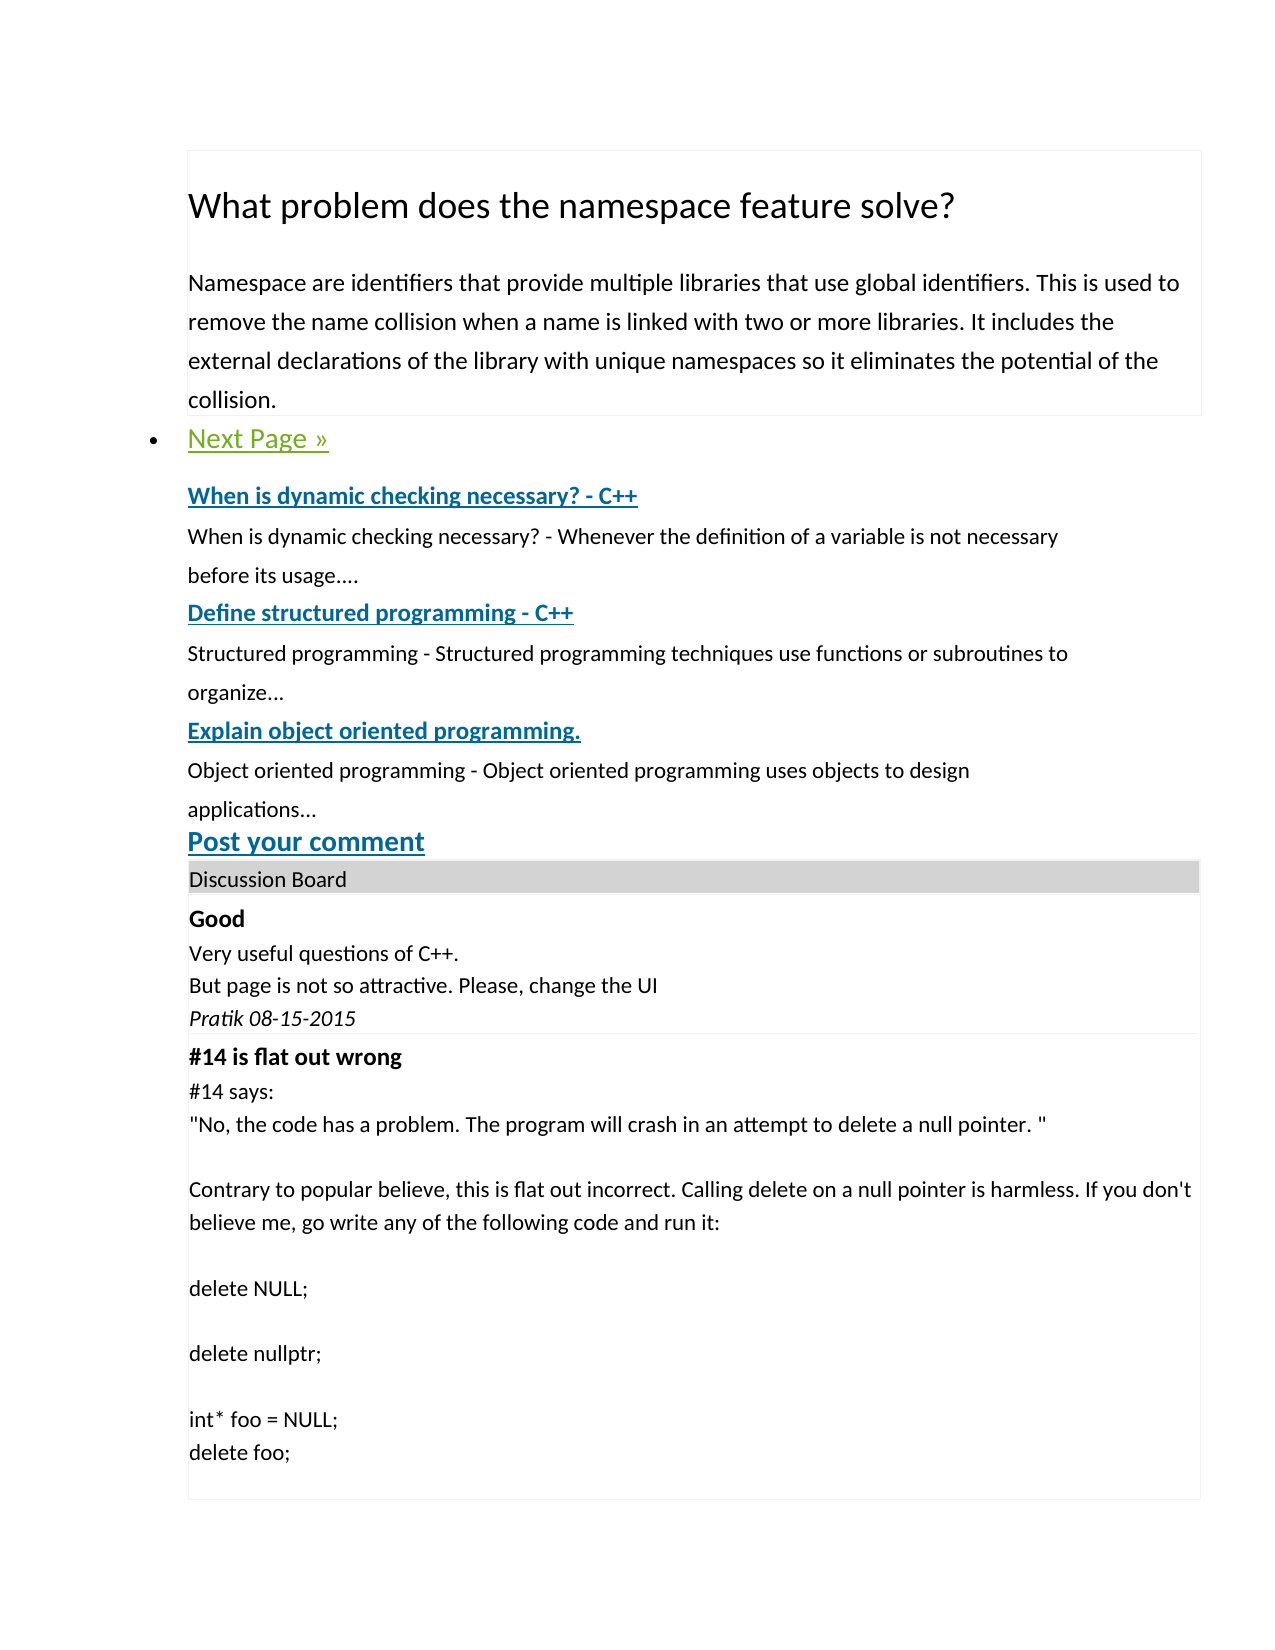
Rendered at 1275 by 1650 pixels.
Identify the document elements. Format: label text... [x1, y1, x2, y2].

text Post your comment [187, 823, 1087, 859]
table_cell Good Very useful questions of C++. But page is not so attractive. Please, change the UI Pratik 08-15-2015 [189, 894, 1200, 1032]
table_header Discussion Board [189, 861, 1199, 893]
text When is dynamic checking necessary? - C++ [187, 472, 1087, 511]
list Next Page » [150, 416, 1087, 456]
table_cell What problem does the namespace feature solve? Namespace are identifiers that provide multiple libraries that use global identifiers. This is used to remove the name collision when a name is linked with two or more libraries. It includes the external declarations of the library with unique namespaces so it eliminates the potential of the collision. [188, 151, 1201, 415]
text Object oriented programming - Object oriented programming uses objects to design applications... [187, 745, 1087, 823]
text Explain object oriented programming. [187, 706, 1087, 745]
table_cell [189, 1033, 1200, 1499]
text Structured programming - Structured programming techniques use functions or subroutines to organize... [187, 628, 1087, 706]
text When is dynamic checking necessary? - Whenever the definition of a variable is not necessary before its usage.... [187, 511, 1087, 589]
text Define structured programming - C++ [187, 589, 1087, 628]
